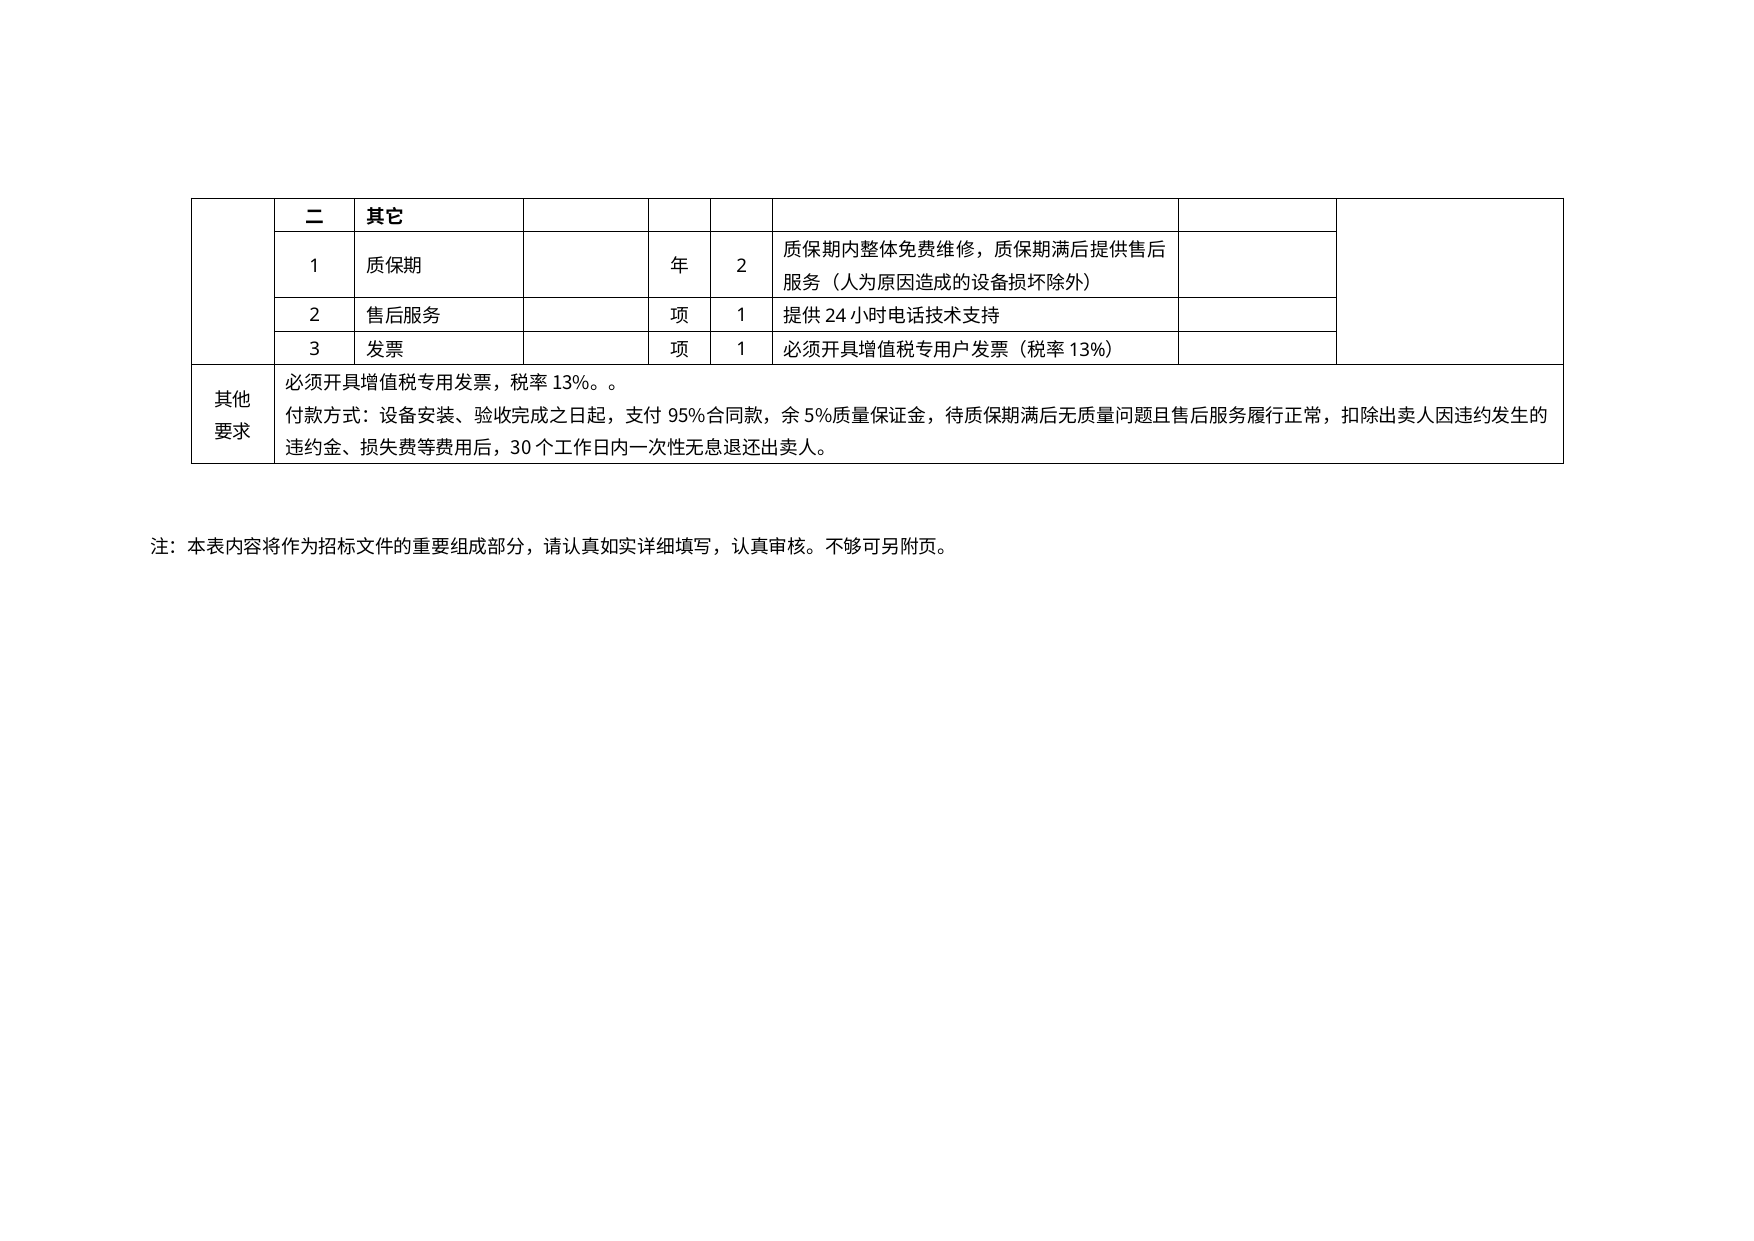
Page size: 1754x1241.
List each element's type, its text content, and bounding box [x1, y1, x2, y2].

table_cell [711, 199, 772, 231]
table_cell 发票 [355, 332, 523, 364]
table_cell [524, 332, 648, 364]
table_cell [649, 199, 710, 231]
table_cell 必须开具增值税专用发票，税率13%。。 付款方式：设备安装、验收完成之日起，支付95%合同款，余5%质量保证金，待质保期满后无质量问题且售后服务履行正常，扣除出卖人因违约发生的违约金、损失费等费用后，30 个工作日内一次性无息退还出卖人。 [275, 365, 1563, 463]
table_cell 其他 要求 [192, 365, 274, 463]
table_cell [1179, 199, 1336, 231]
table_cell [1179, 298, 1336, 331]
table_cell 2 [711, 232, 772, 297]
table_cell 售后服务 [355, 298, 523, 331]
table_cell 1 [711, 332, 772, 364]
table_cell 项 [649, 298, 710, 331]
table_cell [524, 199, 648, 231]
table_cell [773, 199, 1178, 231]
table_cell 3 [275, 332, 354, 364]
table_cell 项 [649, 332, 710, 364]
table_cell 1 [711, 298, 772, 331]
table_cell [524, 232, 648, 297]
table_cell [1179, 332, 1336, 364]
table_cell [1179, 232, 1336, 297]
table_cell 年 [649, 232, 710, 297]
table_cell 质保期 [355, 232, 523, 297]
table_cell [524, 298, 648, 331]
table_cell 其它 [355, 199, 523, 231]
table_cell 2 [275, 298, 354, 331]
table_cell 必须开具增值税专用户发票（税率13%） [773, 332, 1178, 364]
table_cell 1 [275, 232, 354, 297]
table_cell 二 [275, 199, 354, 231]
table_cell 提供24小时电话技术支持 [773, 298, 1178, 331]
text 注：本表内容将作为招标文件的重要组成部分，请认真如实详细填写，认真审核。不够可另附页。 [150, 529, 1604, 561]
table_cell 质保期内整体免费维修，质保期满后提供售后服务（人为原因造成的设备损坏除外） [773, 232, 1178, 297]
